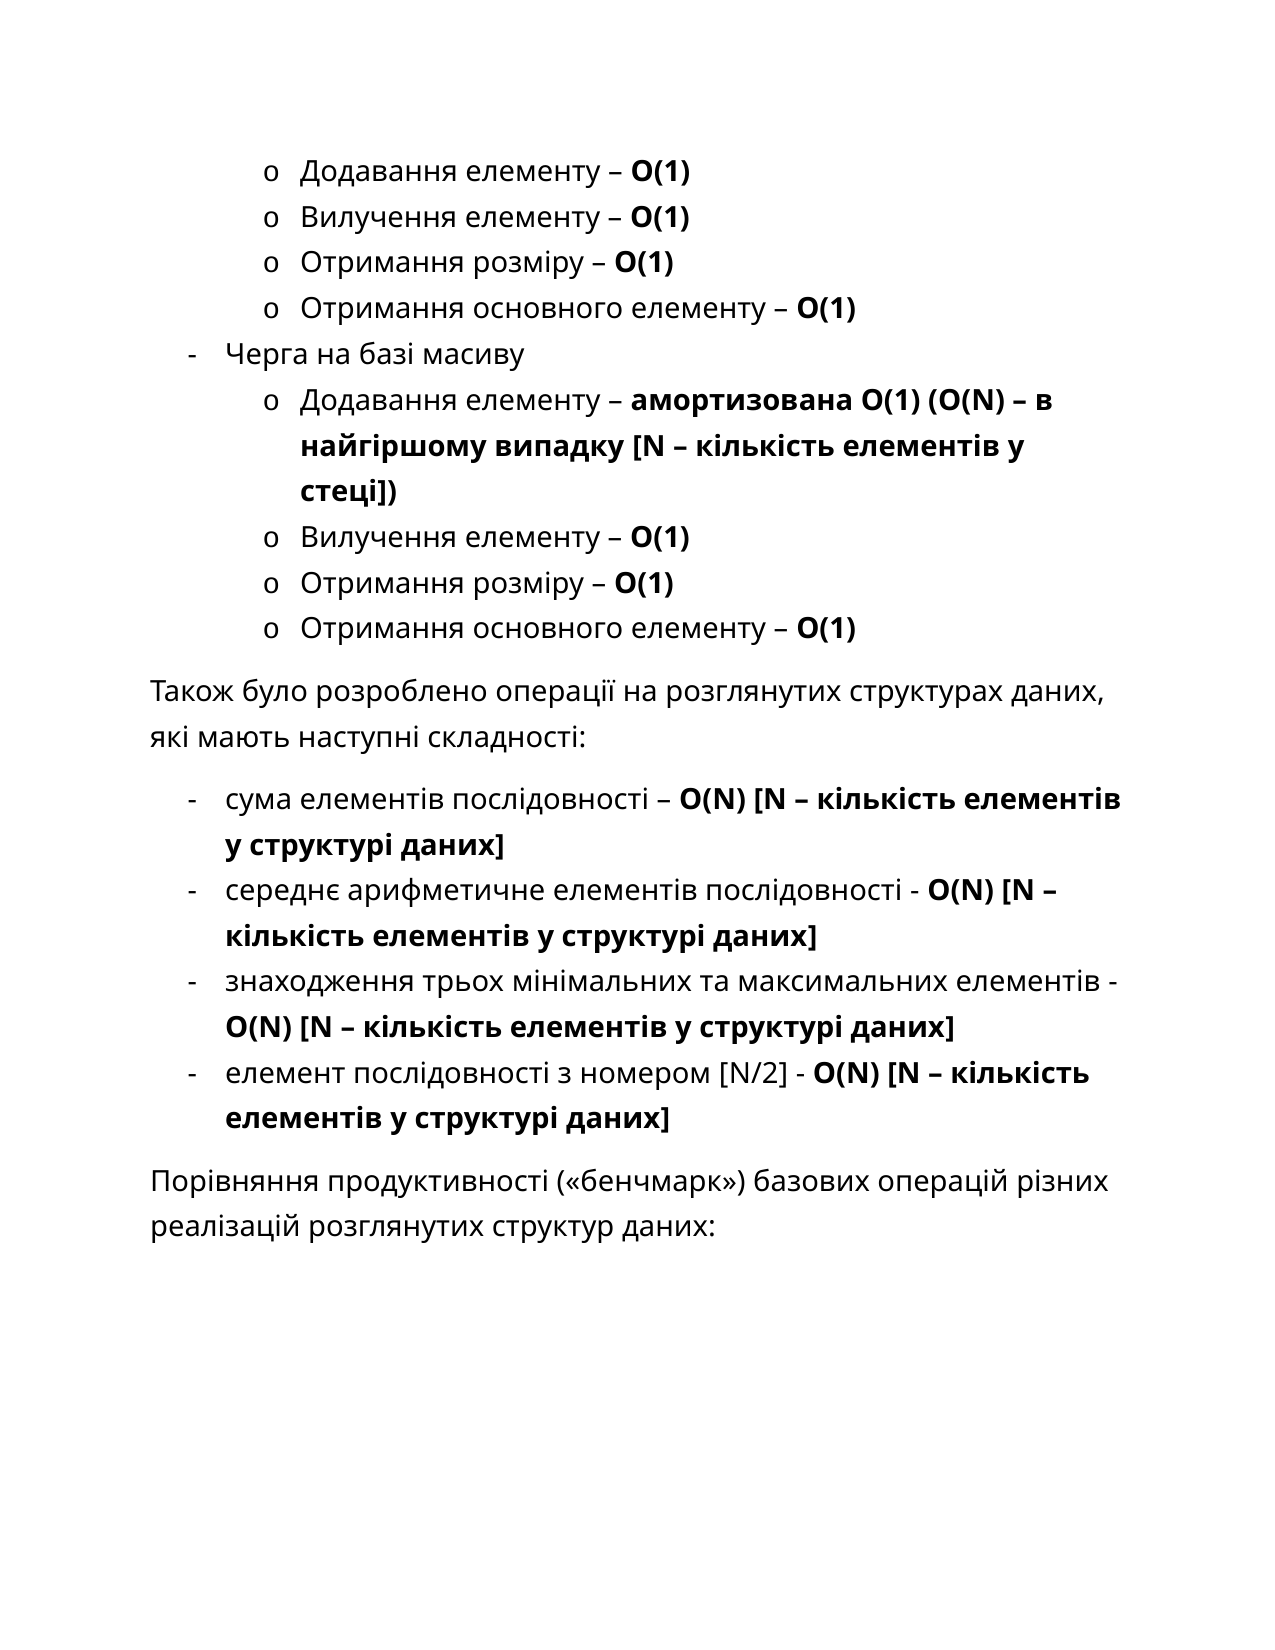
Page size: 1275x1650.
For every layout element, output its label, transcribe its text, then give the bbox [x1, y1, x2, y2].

list Вилучення елементу – О(1) [262, 516, 1125, 556]
list Отримання розміру – О(1) [262, 242, 1125, 282]
list елемент послідовності з номером [N/2] - O(N) [N – кількість елементів у структурі даних] [187, 1052, 1125, 1137]
text Порівняння продуктивності («бенчмарк») базових операцій різних реалізацій розглянутих структур даних: [150, 1160, 1125, 1245]
list Отримання основного елементу – О(1) [262, 608, 1125, 648]
list знаходження трьох мінімальних та максимальних елементів - O(N) [N – кількість елементів у структурі даних] [187, 961, 1125, 1046]
list Додавання елементу – О(1) [262, 150, 1125, 190]
list Черга на базі масиву [187, 333, 1125, 373]
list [262, 379, 1125, 510]
list Отримання основного елементу – О(1) [262, 287, 1125, 327]
list сума елементів послідовності – O(N) [N – кількість елементів у структурі даних] [187, 778, 1125, 863]
list середнє арифметичне елементів послідовності - O(N) [N – кількість елементів у структурі даних] [187, 869, 1125, 955]
list Вилучення елементу – О(1) [262, 196, 1125, 236]
text Також було розроблено операції на розглянутих структурах даних, які мають наступні складності: [150, 670, 1125, 756]
list Отримання розміру – О(1) [262, 562, 1125, 602]
